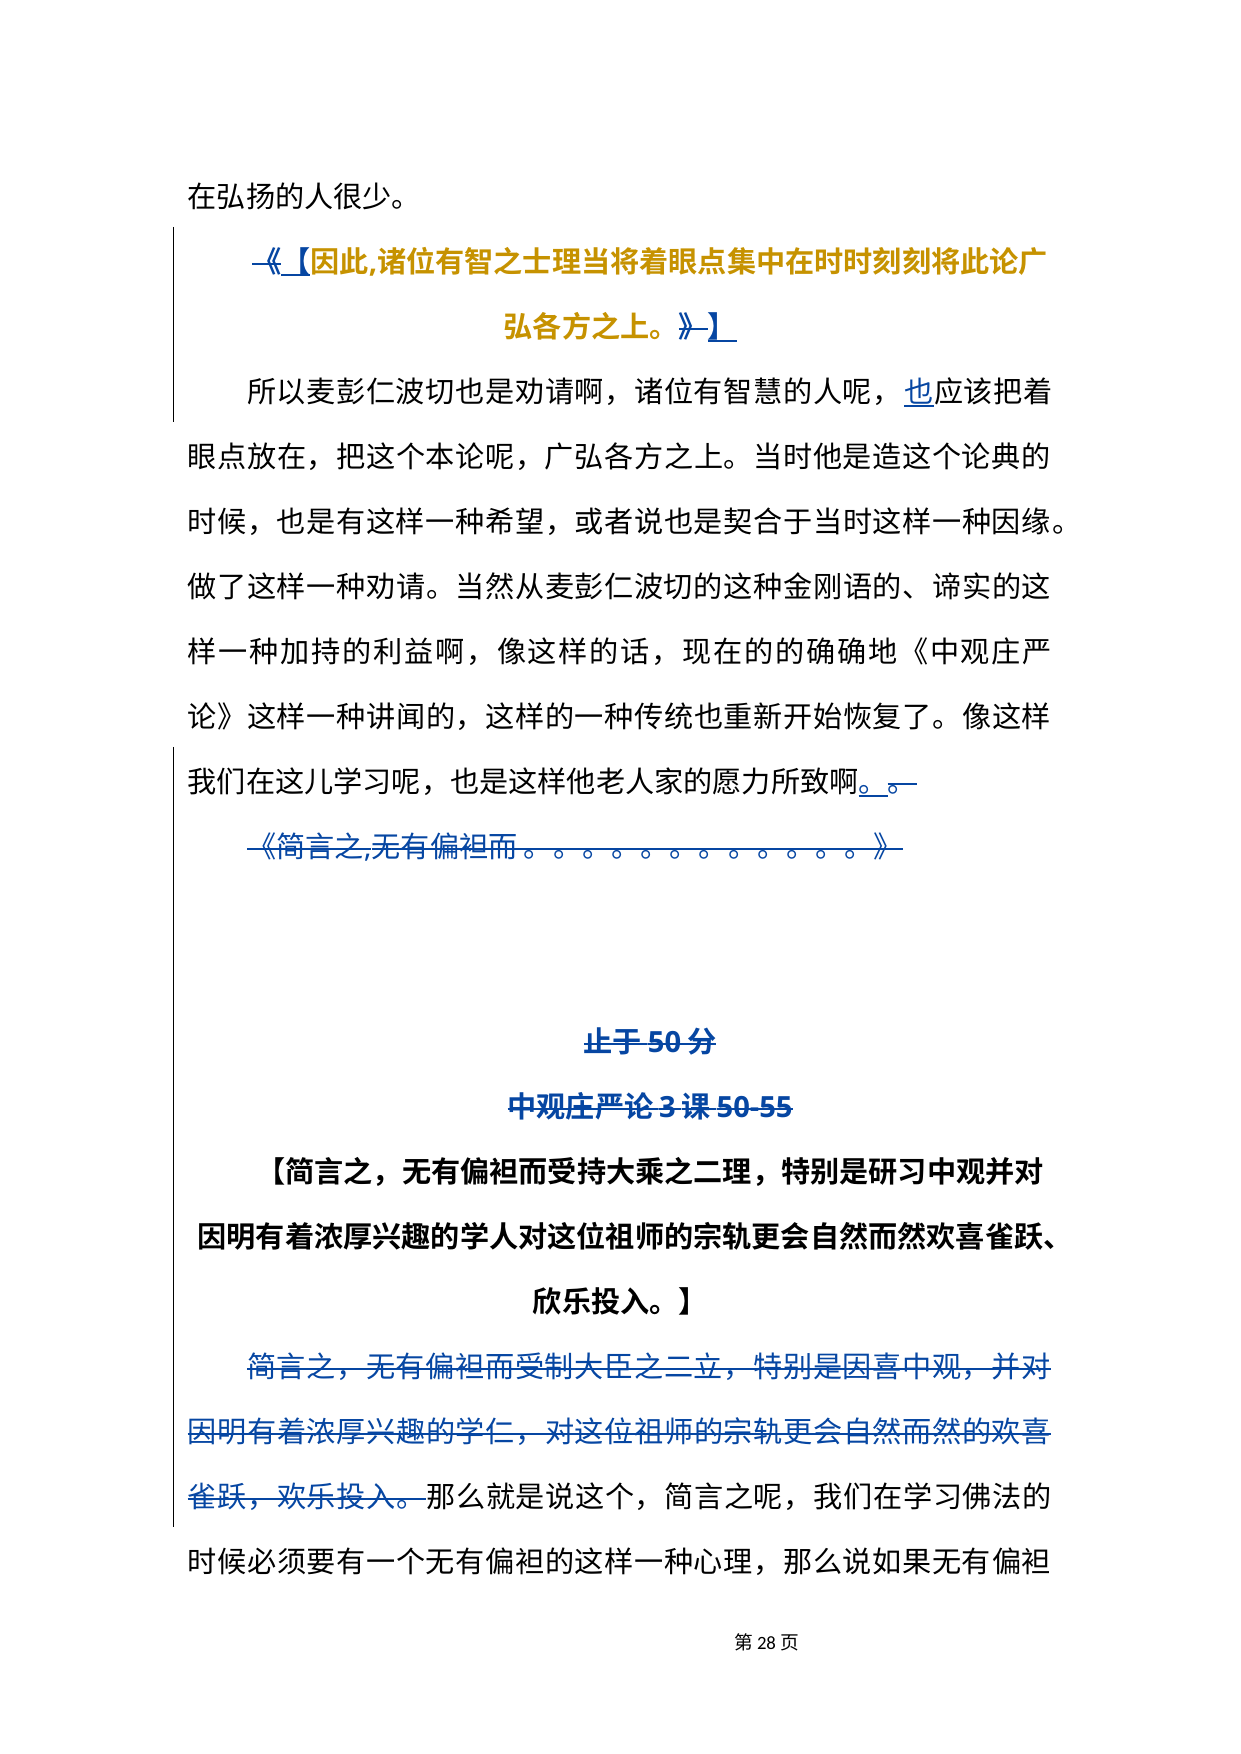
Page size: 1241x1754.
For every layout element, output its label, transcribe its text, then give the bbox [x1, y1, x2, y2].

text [187, 1332, 1053, 1592]
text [187, 162, 1053, 227]
text 所以麦彭仁波切也是劝请啊，诸位有智慧的人呢，应该把着眼点放在，把这个本论呢，广弘各方之上。当时他是造这个论典的时候，也是有这样一种希望，或者说也是契合于当时这样一种因缘。做了这样一种劝请。当然从麦彭仁波切的这种金刚语的、谛实的这样一种加持的利益啊，像这样的话，现在的的确确地《中观庄严论》这样一种讲闻的，这样的一种传统也重新开始恢复了。像这样我们在这儿学习呢，也是这样他老人家的愿力所致啊 [187, 357, 1053, 812]
text 因此,诸位有智之士理当将着眼点集中在时时刻刻将此论广弘各方之上。 [187, 227, 1053, 357]
